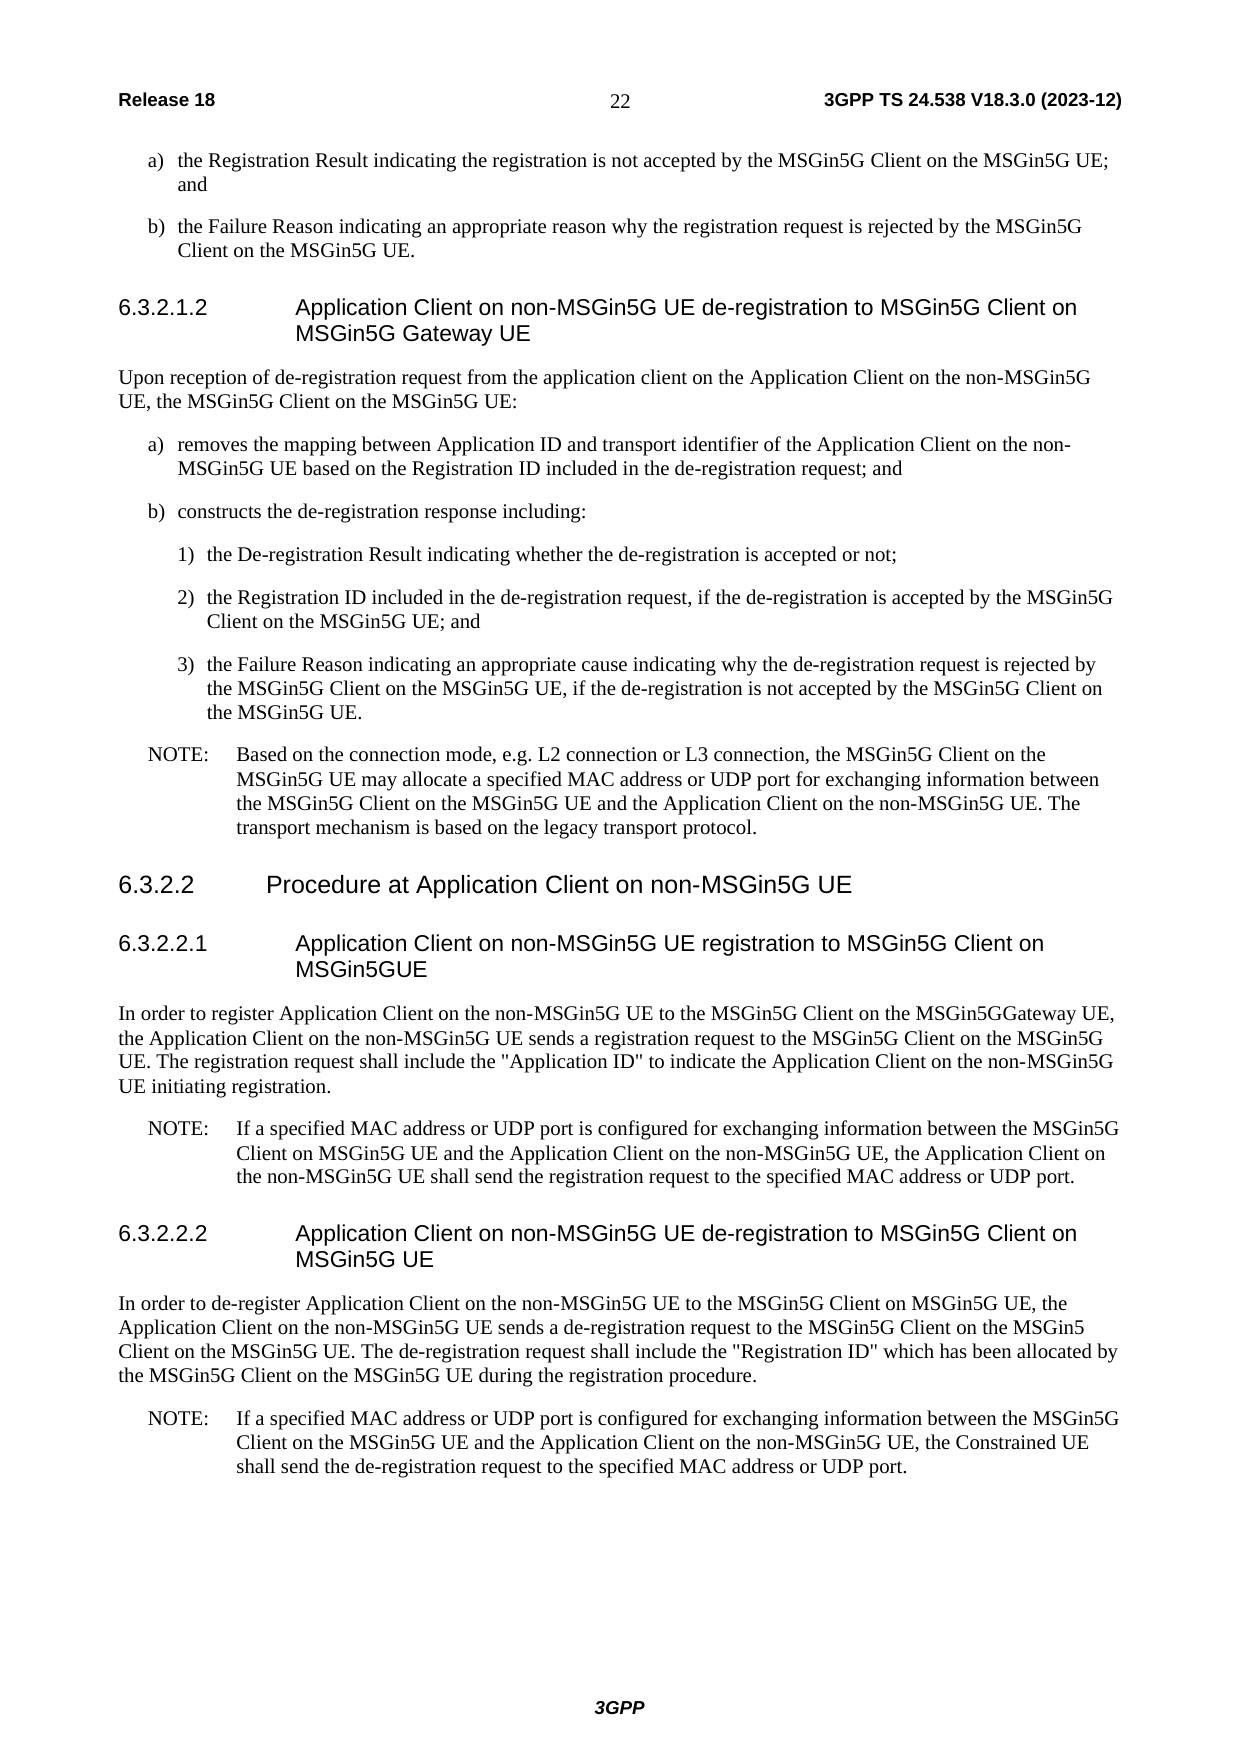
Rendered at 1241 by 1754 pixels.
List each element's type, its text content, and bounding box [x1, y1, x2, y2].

text b) constructs the de-registration response including: [148, 499, 1122, 523]
text NOTE: Based on the connection mode, e.g. L2 connection or L3 connection, the MSGin5G Client on the MSGin5G UE may allocate a specified MAC address or UDP port for exchanging information between the MSGin5G Client on the MSGin5G UE and the Application Client on the non-MSGin5G UE. The transport mechanism is based on the legacy transport protocol. [148, 742, 1122, 839]
text a) the Registration Result indicating the registration is not accepted by the MSGin5G Client on the MSGin5G UE; and [148, 147, 1122, 196]
text In order to de-register Application Client on the non-MSGin5G UE to the MSGin5G Client on MSGin5G UE, the Application Client on the non-MSGin5G UE sends a de-registration request to the MSGin5G Client on the MSGin5 Client on the MSGin5G UE. The de-registration request shall include the "Registration ID" which has been allocated by the MSGin5G Client on the MSGin5G UE during the registration procedure. [118, 1291, 1122, 1387]
text 2) the Registration ID included in the de-registration request, if the de-registration is accepted by the MSGin5G Client on the MSGin5G UE; and [177, 584, 1122, 633]
text b) the Failure Reason indicating an appropriate reason why the registration request is rejected by the MSGin5G Client on the MSGin5G UE. [148, 214, 1122, 262]
subtitle 6.3.2.2.2 Application Client on non-MSGin5G UE de-registration to MSGin5G Client on MSGin5G UE [118, 1220, 1122, 1272]
text 3) the Failure Reason indicating an appropriate cause indicating why the de-registration request is rejected by the MSGin5G Client on the MSGin5G UE, if the de-registration is not accepted by the MSGin5G Client on the MSGin5G UE. [177, 651, 1122, 724]
text Upon reception of de-registration request from the application client on the Application Client on the non-MSGin5G UE, the MSGin5G Client on the MSGin5G UE: [118, 365, 1122, 413]
text In order to register Application Client on the non-MSGin5G UE to the MSGin5G Client on the MSGin5GGateway UE, the Application Client on the non-MSGin5G UE sends a registration request to the MSGin5G Client on the MSGin5G UE. The registration request shall include the "Application ID" to indicate the Application Client on the non-MSGin5G UE initiating registration. [118, 1001, 1122, 1098]
text NOTE: If a specified MAC address or UDP port is configured for exchanging information between the MSGin5G Client on MSGin5G UE and the Application Client on the non-MSGin5G UE, the Application Client on the non-MSGin5G UE shall send the registration request to the specified MAC address or UDP port. [148, 1116, 1122, 1188]
subtitle 6.3.2.2.1 Application Client on non-MSGin5G UE registration to MSGin5G Client on MSGin5GUE [118, 930, 1122, 983]
text NOTE: If a specified MAC address or UDP port is configured for exchanging information between the MSGin5G Client on the MSGin5G UE and the Application Client on the non-MSGin5G UE, the Constrained UE shall send the de-registration request to the specified MAC address or UDP port. [148, 1406, 1122, 1478]
text 1) the De-registration Result indicating whether the de-registration is accepted or not; [177, 542, 1122, 566]
subtitle 6.3.2.2 Procedure at Application Client on non-MSGin5G UE [118, 870, 1122, 899]
subtitle 6.3.2.1.2 Application Client on non-MSGin5G UE de-registration to MSGin5G Client on MSGin5G Gateway UE [118, 294, 1122, 346]
text a) removes the mapping between Application ID and transport identifier of the Application Client on the non-MSGin5G UE based on the Registration ID included in the de-registration request; and [148, 432, 1122, 480]
